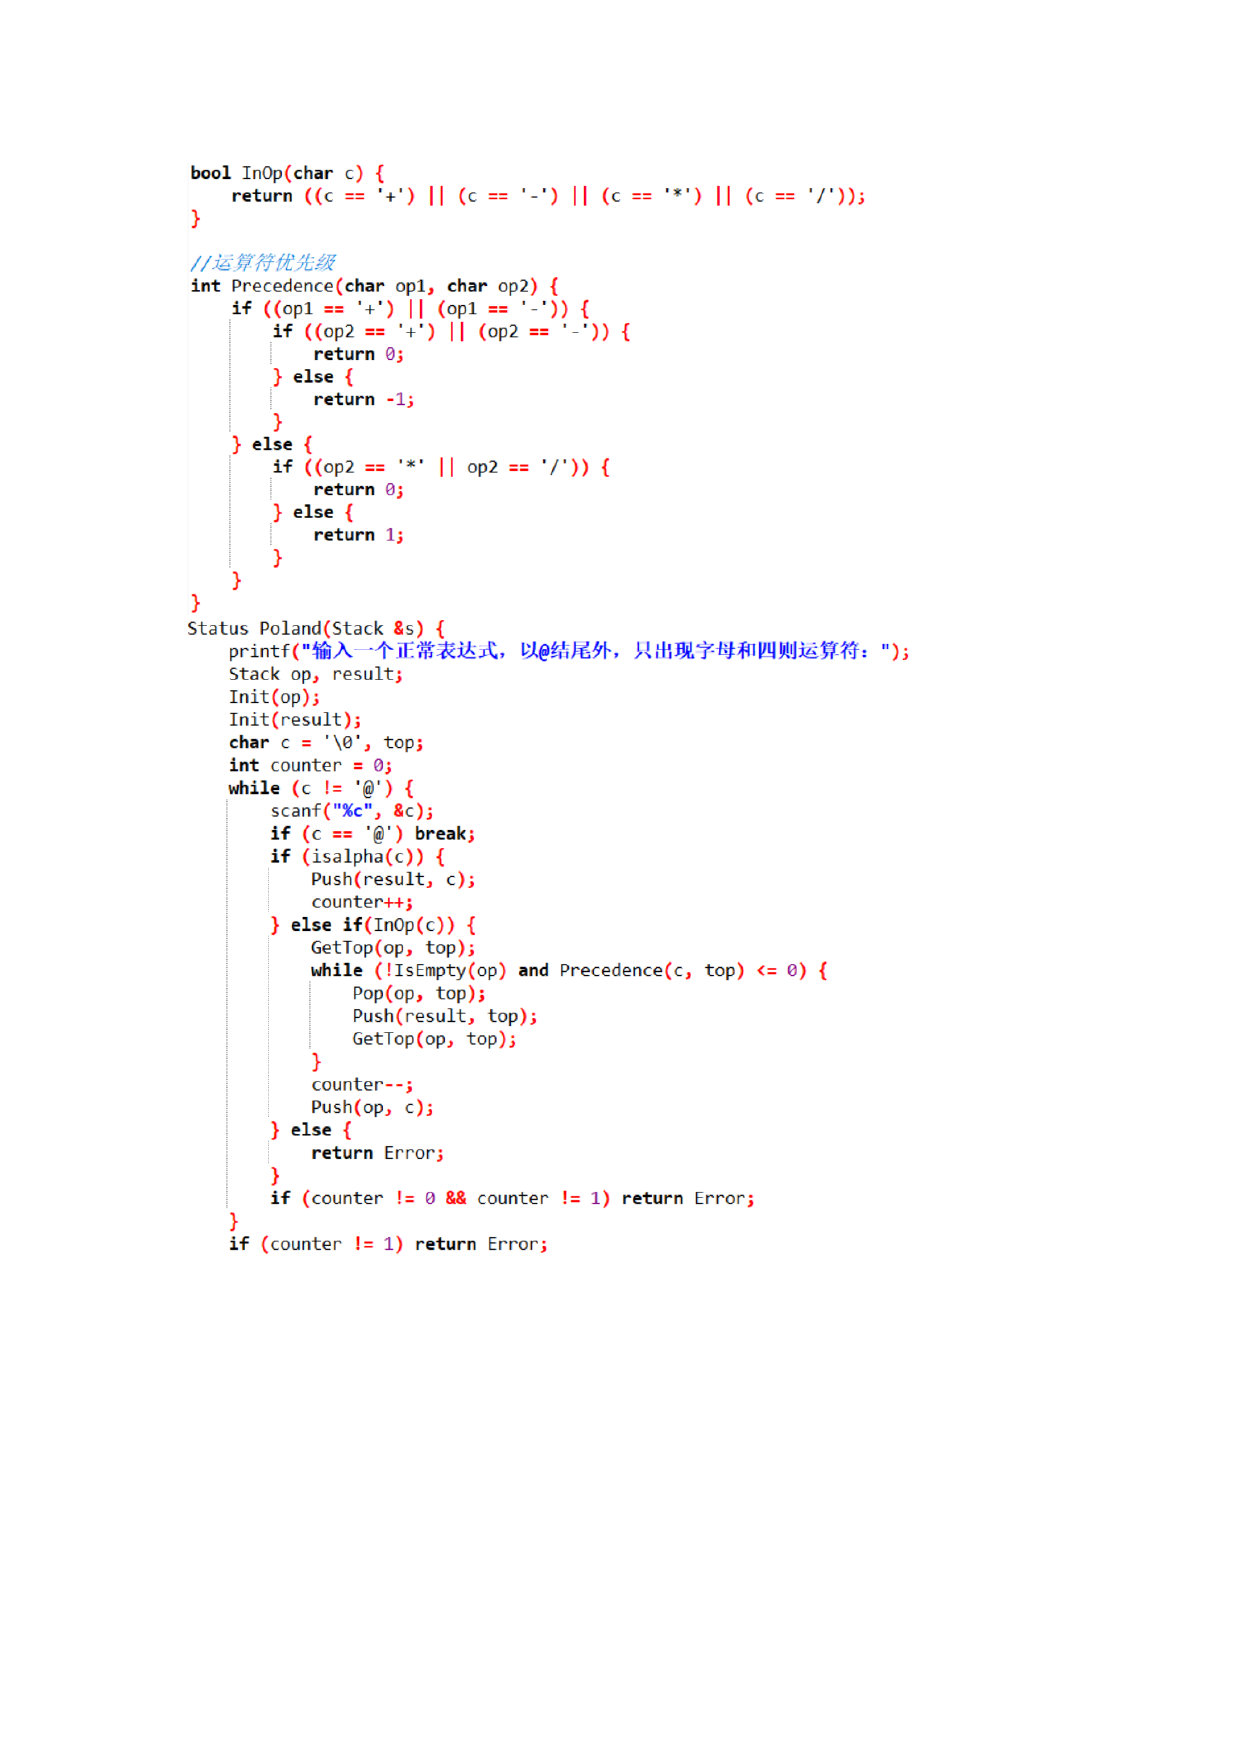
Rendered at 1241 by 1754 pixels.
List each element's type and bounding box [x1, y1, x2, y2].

picture [187, 617, 926, 1256]
picture [187, 162, 926, 615]
